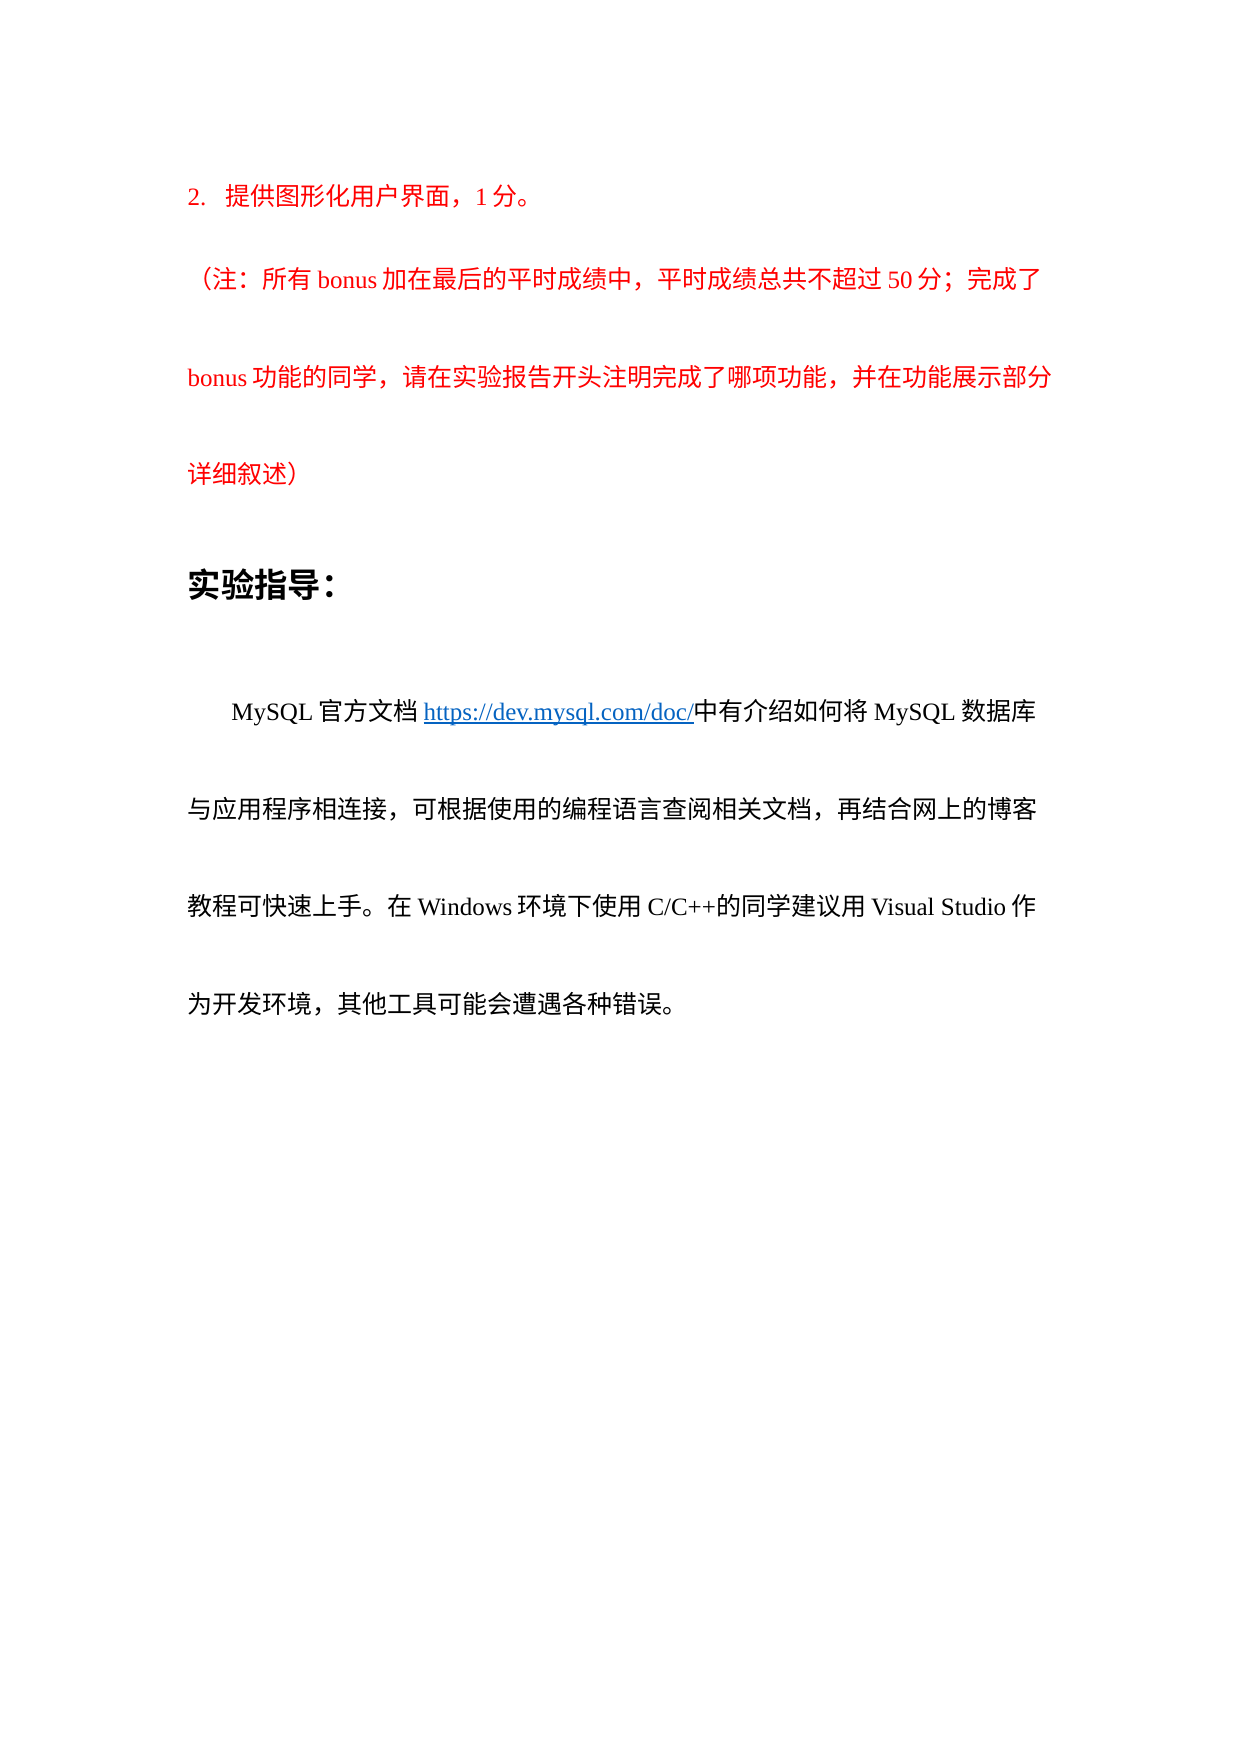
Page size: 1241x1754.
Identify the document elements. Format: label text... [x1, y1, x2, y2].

text （注：所有bonus加在最后的平时成绩中，平时成绩总共不超过50分；完成了bonus功能的同学，请在实验报告开头注明完成了哪项功能，并在功能展示部分详细叙述） [187, 245, 1053, 505]
subtitle 实验指导： [187, 550, 1053, 615]
text MySQL官方文档https://dev.mysql.com/doc/中有介绍如何将MySQL数据库与应用程序相连接，可根据使用的编程语言查阅相关文档，再结合网上的博客教程可快速上手。在Windows环境下使用C/C++的同学建议用Visual Studio作为开发环境，其他工具可能会遭遇各种错误。 [187, 677, 1053, 1035]
list 提供图形化用户界面，1分。 [187, 162, 1053, 227]
